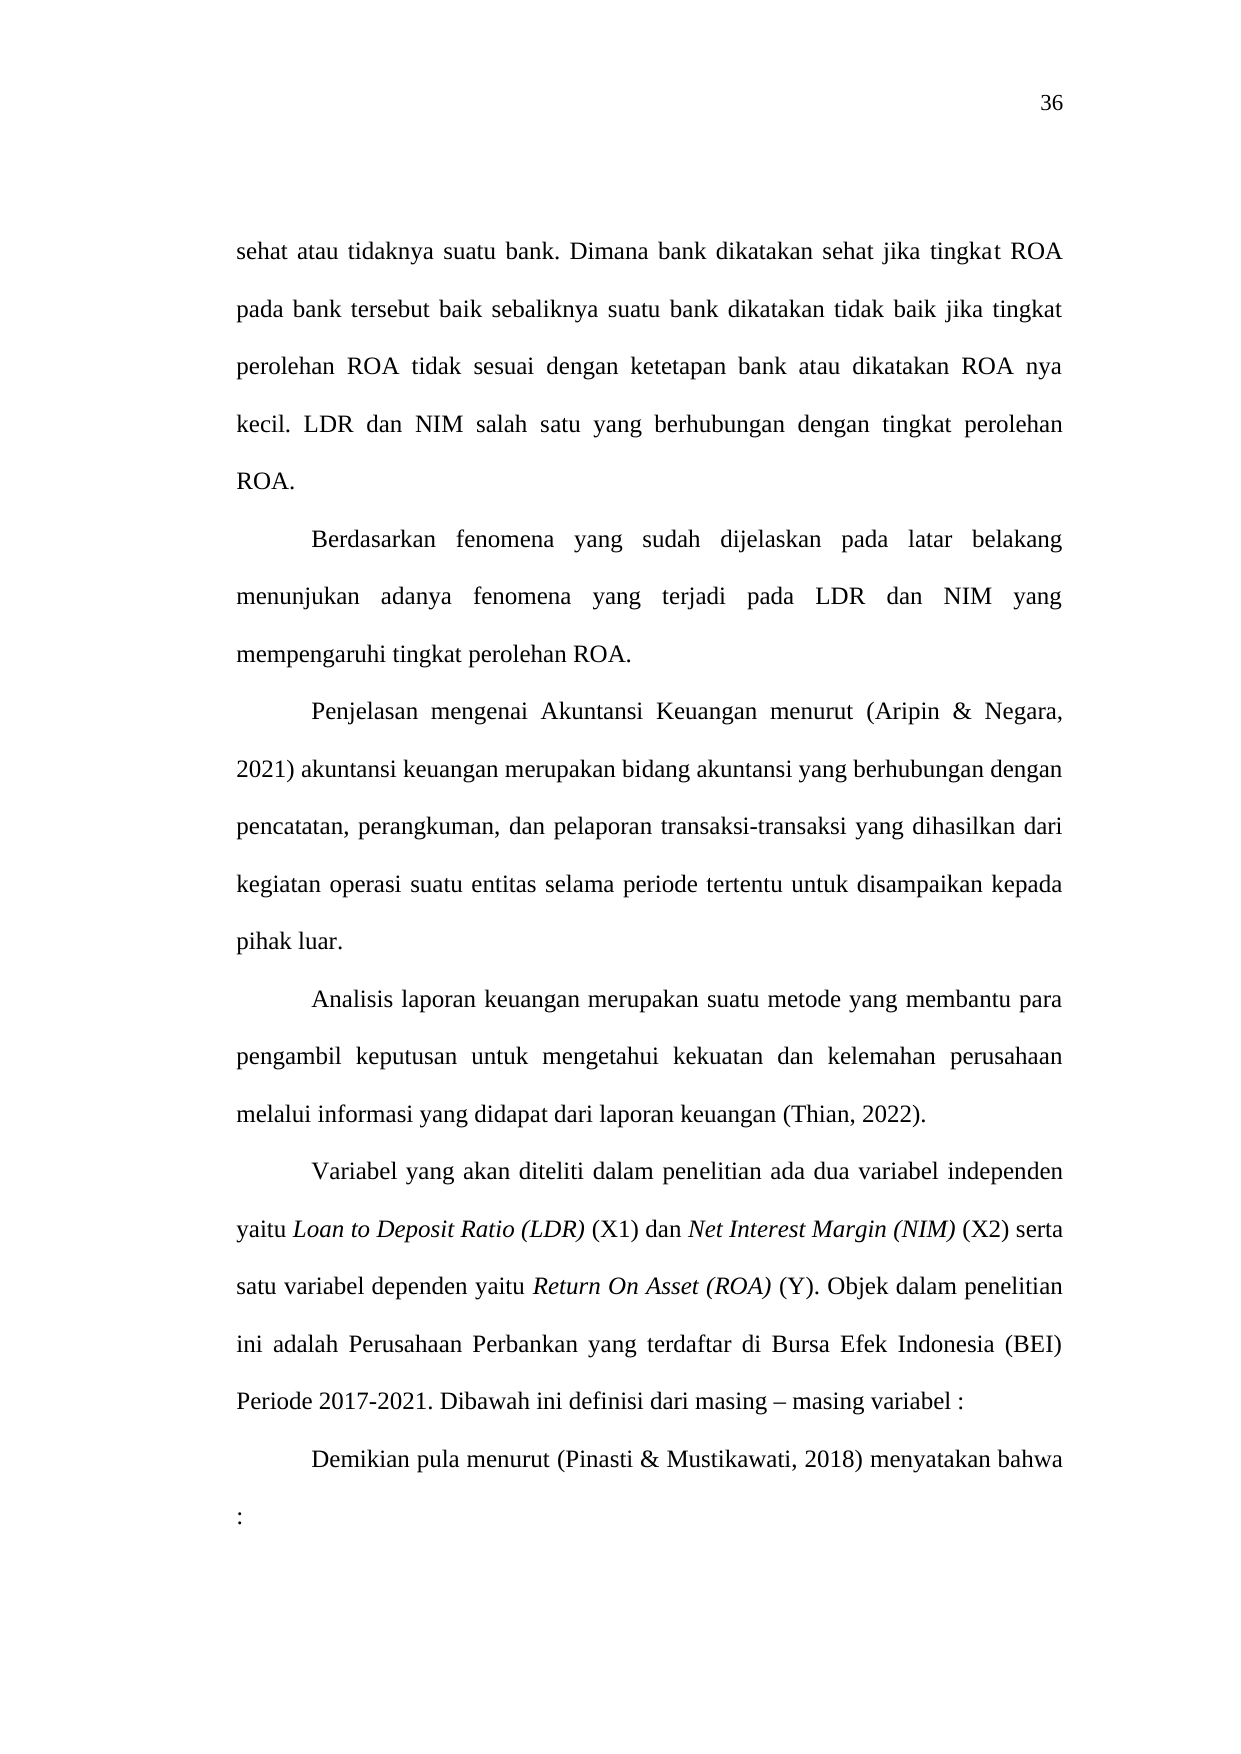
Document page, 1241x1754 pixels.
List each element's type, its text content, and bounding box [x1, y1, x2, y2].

text Berdasarkan fenomena yang sudah dijelaskan pada latar belakang menunjukan adanya fenomena yang terjadi pada LDR dan NIM yang mempengaruhi tingkat perolehan ROA. [236, 524, 1063, 667]
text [236, 236, 1063, 495]
text Variabel yang akan diteliti dalam penelitian ada dua variabel independen yaitu Loan to Deposit Ratio (LDR) (X1) dan Net Interest Margin (NIM) (X2) serta satu variabel dependen yaitu Return On Asset (ROA) (Y). Objek dalam penelitian ini adalah Perusahaan Perbankan yang terdaftar di Bursa Efek Indonesia (BEI) Periode 2017-2021. Dibawah ini definisi dari masing – masing variabel : [236, 1156, 1063, 1415]
text Demikian pula menurut (Pinasti & Mustikawati, 2018) menyatakan bahwa : [236, 1444, 1063, 1530]
text Penjelasan mengenai Akuntansi Keuangan menurut (Aripin & Negara, 2021) akuntansi keuangan merupakan bidang akuntansi yang berhubungan dengan pencatatan, perangkuman, dan pelaporan transaksi-transaksi yang dihasilkan dari kegiatan operasi suatu entitas selama periode tertentu untuk disampaikan kepada pihak luar. [236, 696, 1063, 955]
text Analisis laporan keuangan merupakan suatu metode yang membantu para pengambil keputusan untuk mengetahui kekuatan dan kelemahan perusahaan melalui informasi yang didapat dari laporan keuangan (Thian, 2022). [236, 984, 1063, 1127]
